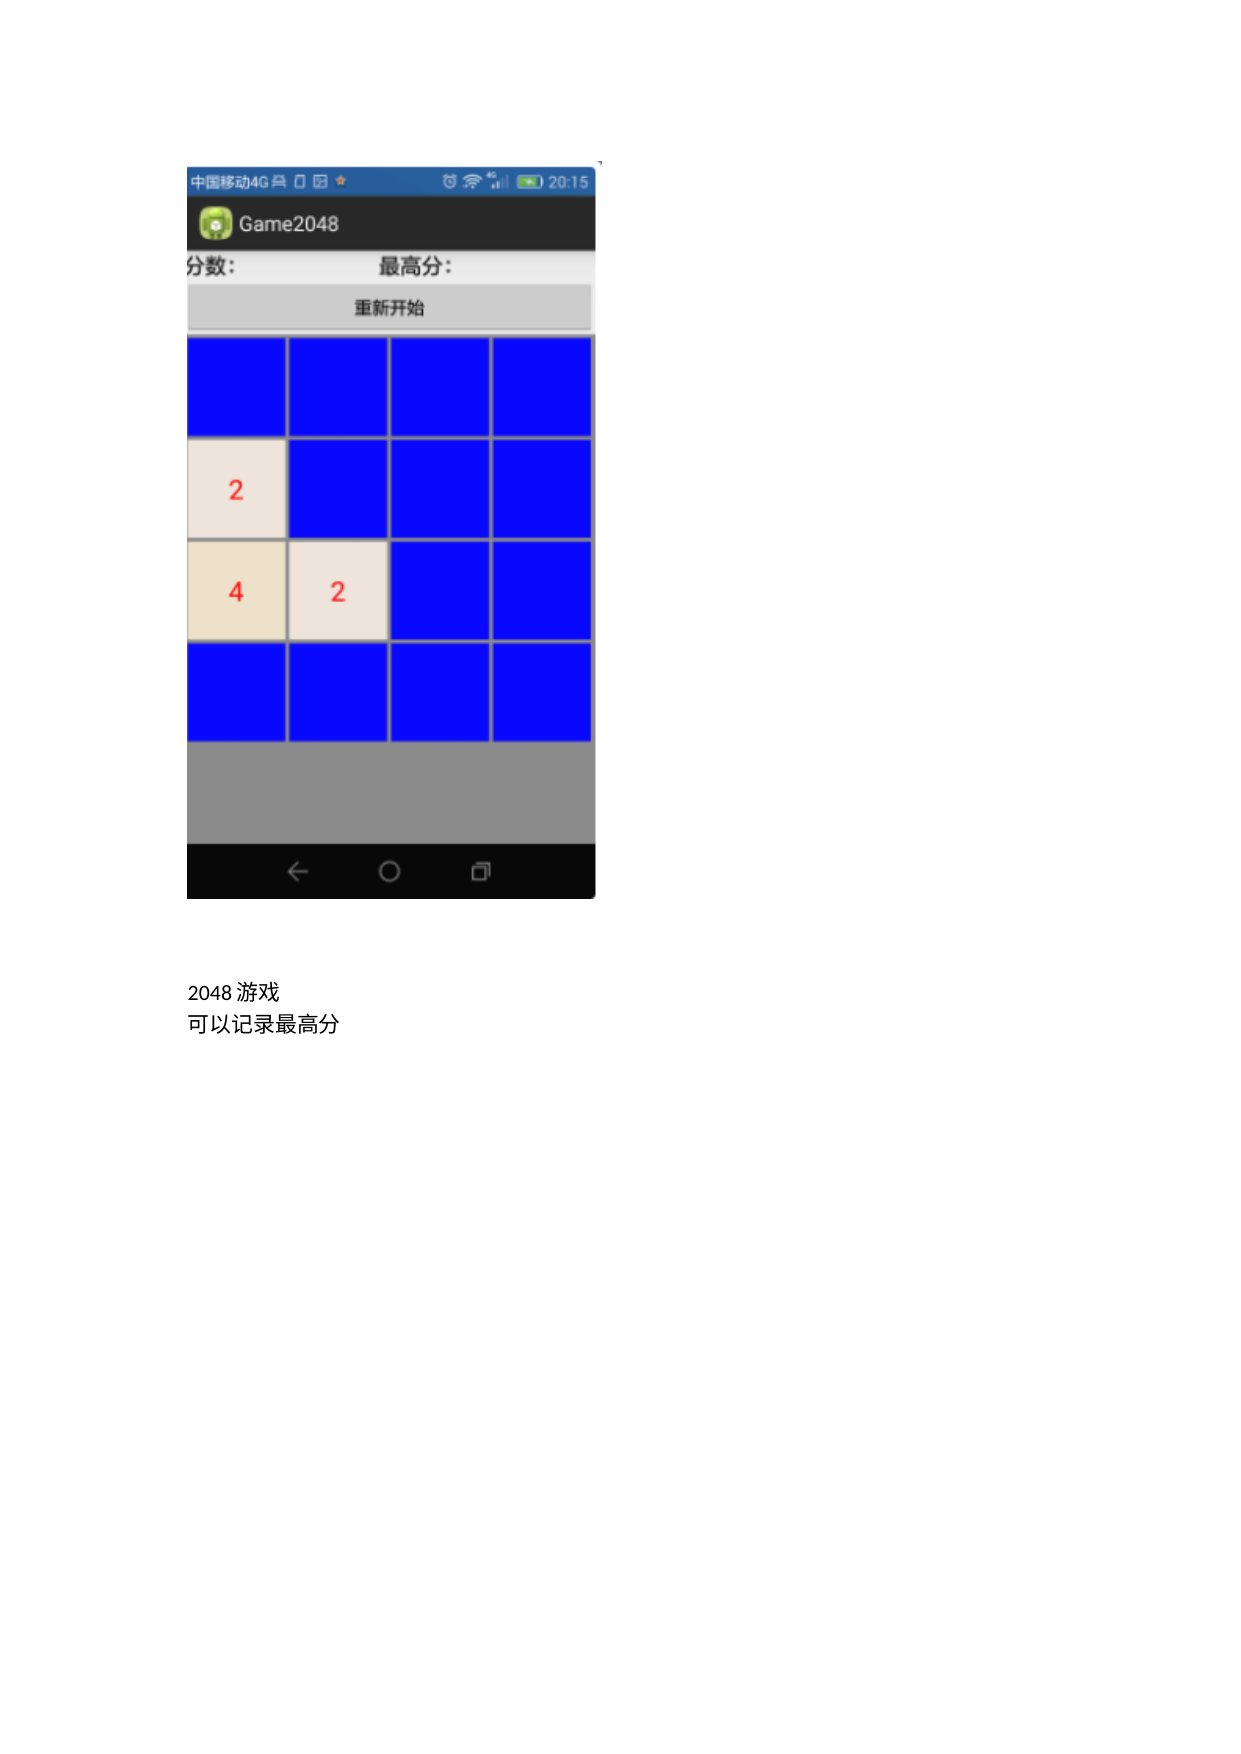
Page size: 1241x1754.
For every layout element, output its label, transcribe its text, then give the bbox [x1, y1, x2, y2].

text 2048游戏 [187, 974, 1053, 1007]
text 可以记录最高分 [187, 1007, 1053, 1039]
picture [187, 161, 602, 899]
